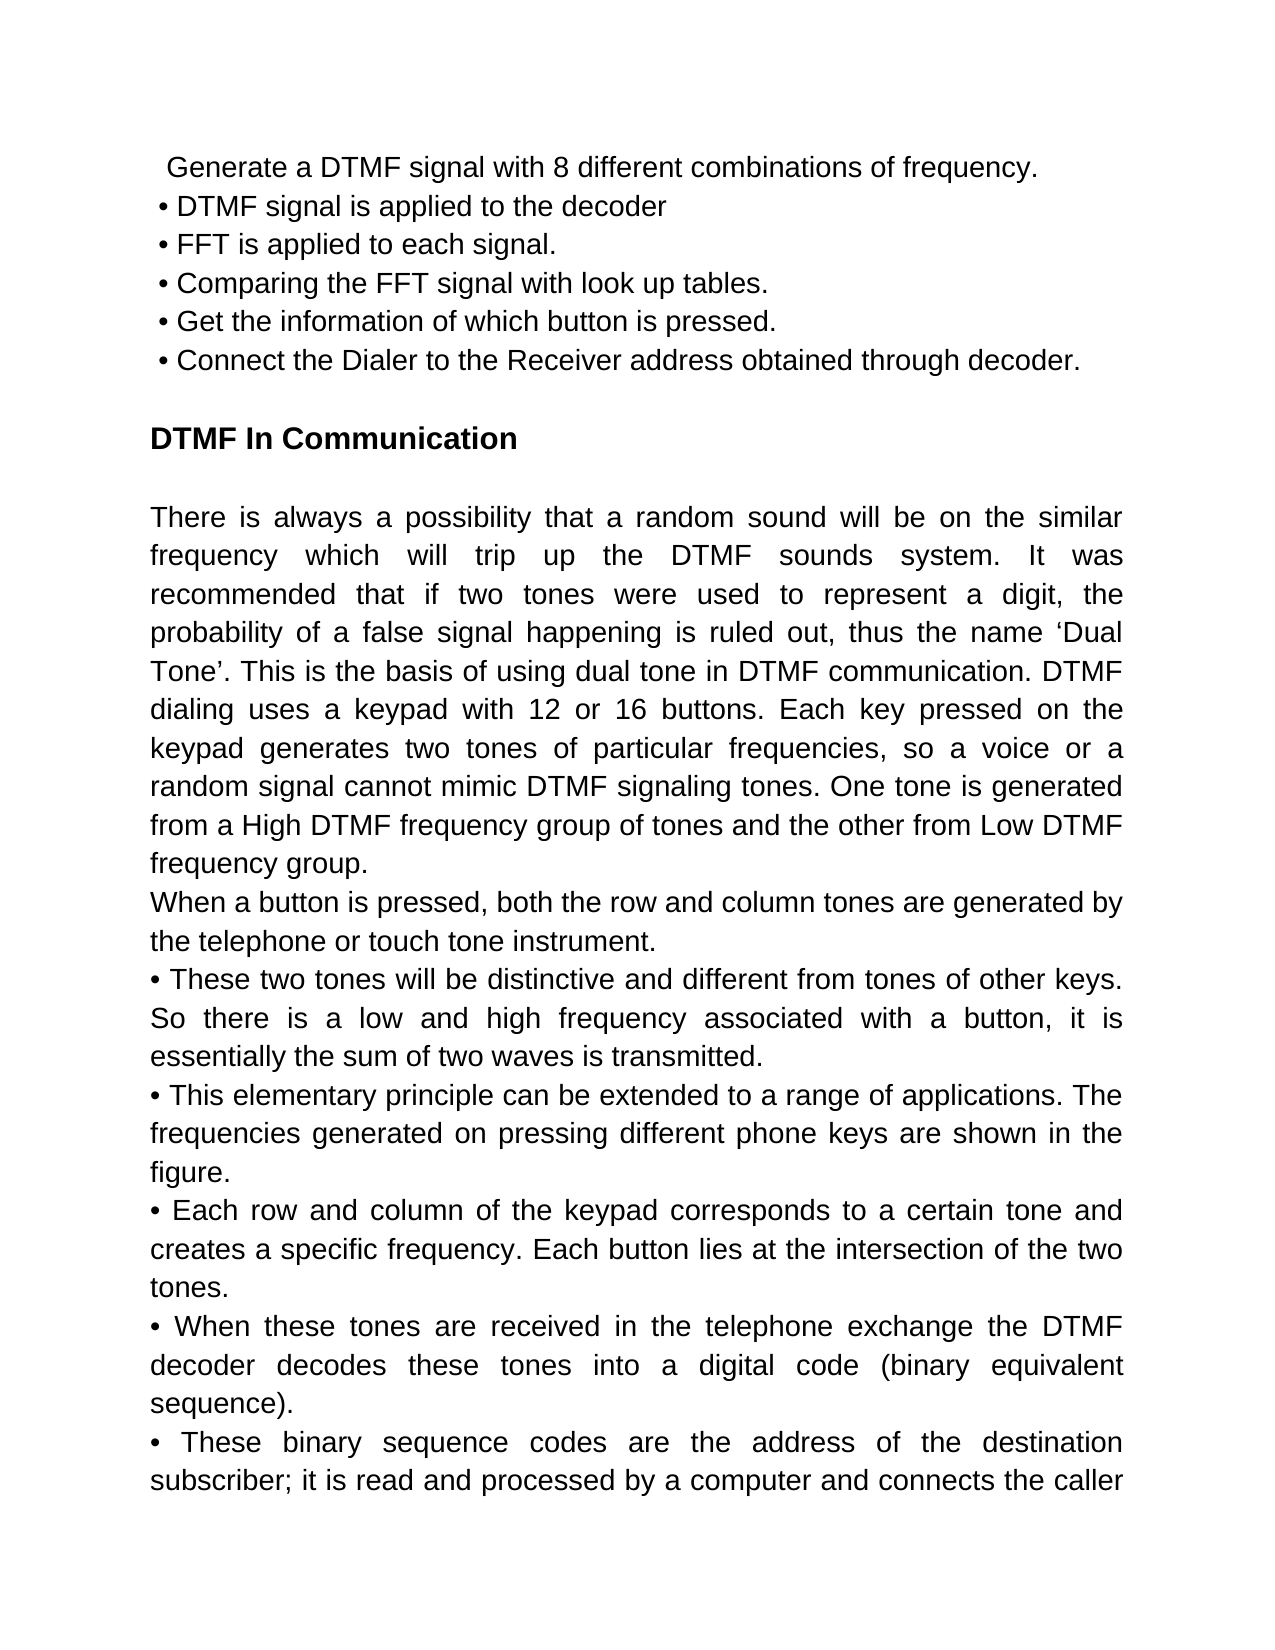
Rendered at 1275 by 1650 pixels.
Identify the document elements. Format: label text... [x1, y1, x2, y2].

text • Get the information of which button is pressed. [150, 304, 1125, 338]
text Generate a DTMF signal with 8 different combinations of frequency. [150, 150, 1125, 183]
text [150, 1424, 1125, 1497]
text • This elementary principle can be extended to a range of applications. The frequencies generated on pressing different phone keys are shown in the figure. [150, 1078, 1125, 1188]
text • Comparing the FFT signal with look up tables. [150, 266, 1125, 299]
text When a button is pressed, both the row and column tones are generated by the telephone or touch tone instrument. [150, 885, 1125, 957]
text • When these tones are received in the telephone exchange the DTMF decoder decodes these tones into a digital code (binary equivalent sequence). [150, 1309, 1125, 1419]
text • Connect the Dialer to the Receiver address obtained through decoder. [150, 343, 1125, 376]
text • Each row and column of the keypad corresponds to a certain tone and creates a specific frequency. Each button lies at the intersection of the two tones. [150, 1193, 1125, 1304]
text DTMF In Communication [150, 420, 1125, 456]
text • DTMF signal is applied to the decoder [150, 188, 1125, 222]
text There is always a possibility that a random sound will be on the similar frequency which will trip up the DTMF sounds system. It was recommended that if two tones were used to represent a digit, the probability of a false signal happening is ruled out, thus the name ‘Dual Tone’. This is the basis of using dual tone in DTMF communication. DTMF dialing uses a keypad with 12 or 16 buttons. Each key pressed on the keypad generates two tones of particular frequencies, so a voice or a random signal cannot mimic DTMF signaling tones. One tone is generated from a High DTMF frequency group of tones and the other from Low DTMF frequency group. [150, 499, 1125, 880]
text • FFT is applied to each signal. [150, 227, 1125, 261]
text • These two tones will be distinctive and different from tones of other keys. So there is a low and high frequency associated with a button, it is essentially the sum of two waves is transmitted. [150, 962, 1125, 1073]
